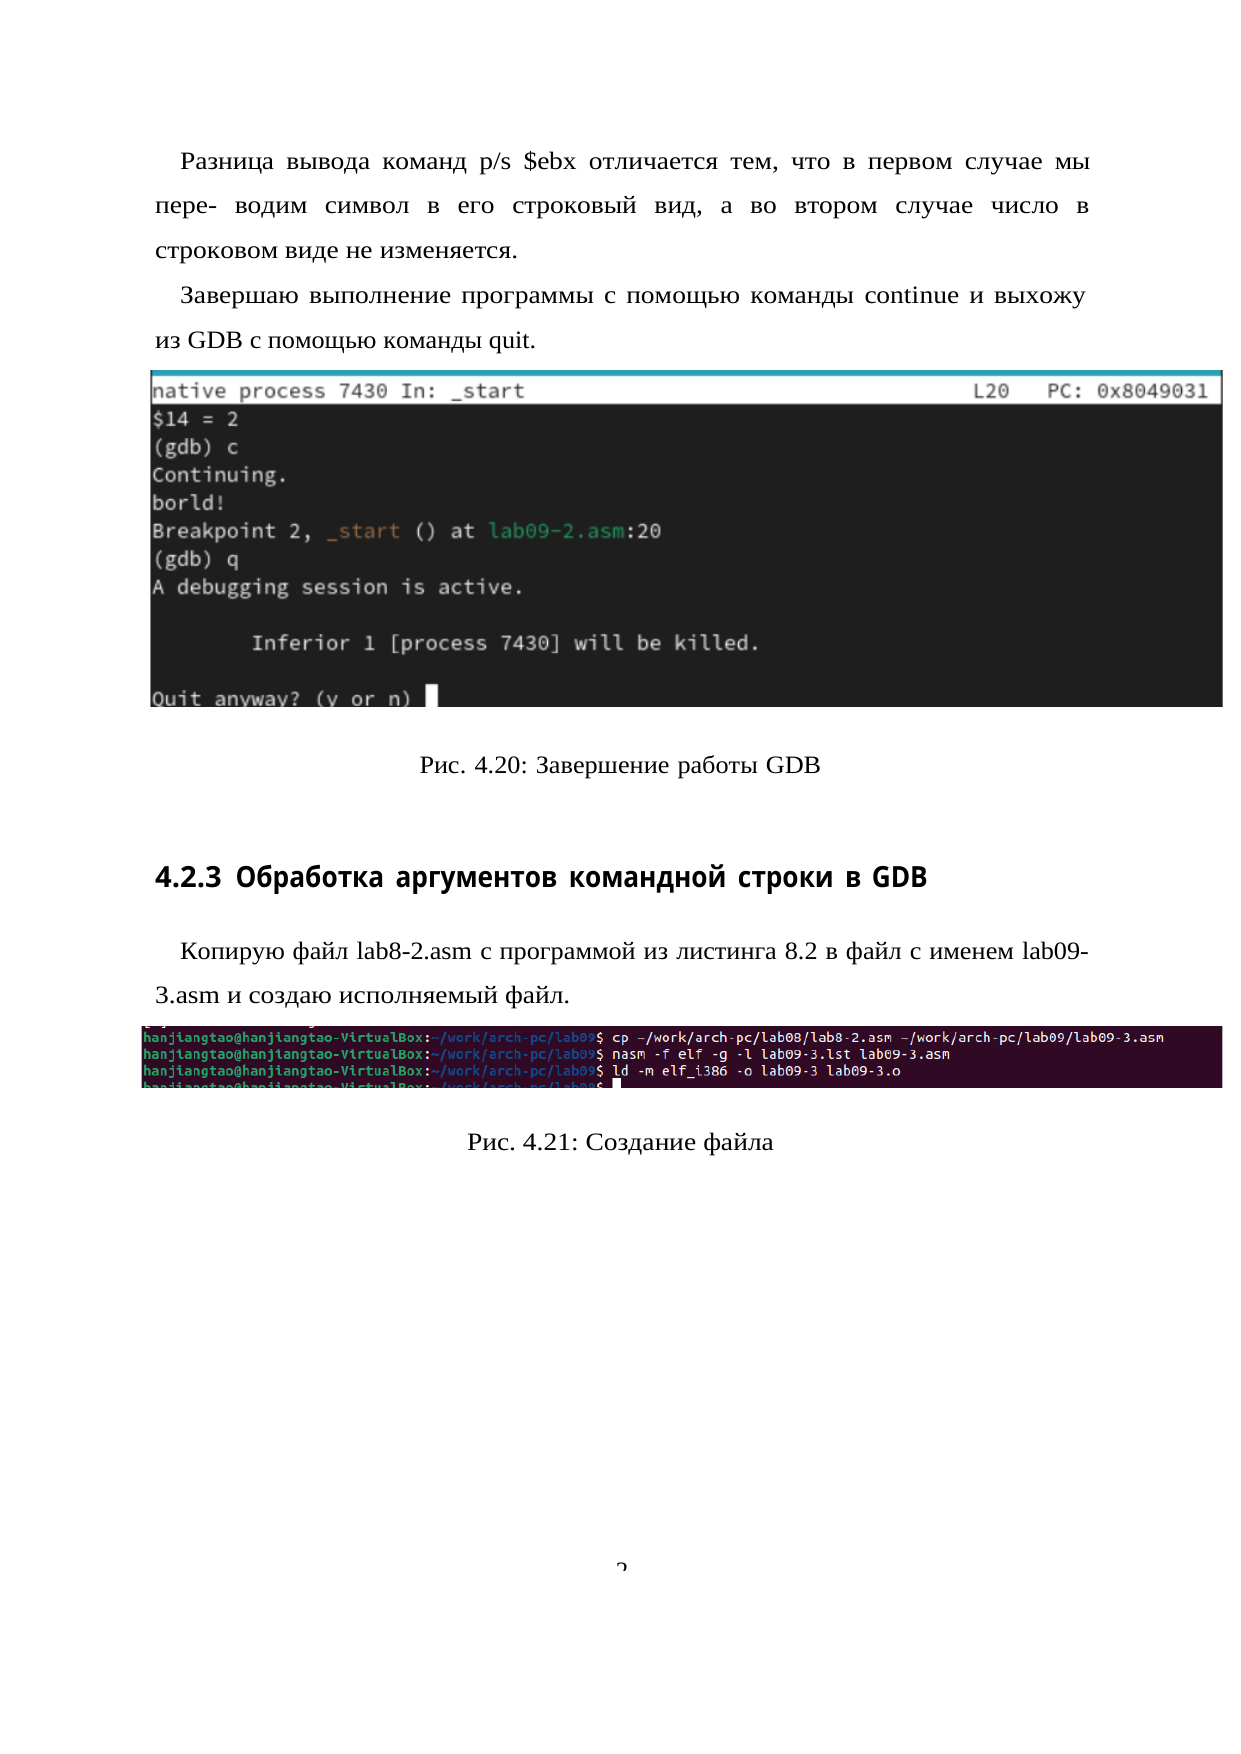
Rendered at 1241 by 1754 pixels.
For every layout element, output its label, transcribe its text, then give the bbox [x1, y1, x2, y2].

text Разница вывода команд p/s $ebx отличается тем, что в первом случае мы пере- водим символ в его строковый вид, а во втором случае число в строковом виде не изменяется. [155, 146, 1091, 264]
text Рис. 4.21: Создание файла [187, 1127, 1053, 1156]
text Завершаю выполнение программы с помощью команды continue и выхожу из GDB с помощью команды quit. [155, 280, 1085, 354]
subtitle Обработка аргументов командной строки в GDB [155, 856, 1223, 896]
text Рис. 4.20: Завершение работы GDB [187, 750, 1054, 779]
picture [141, 370, 1224, 707]
text Копирую файл lab8-2.asm с программой из листинга 8.2 в файл с именем lab09- 3.asm и создаю исполняемый файл. [155, 936, 1091, 1009]
picture [141, 1026, 1223, 1088]
